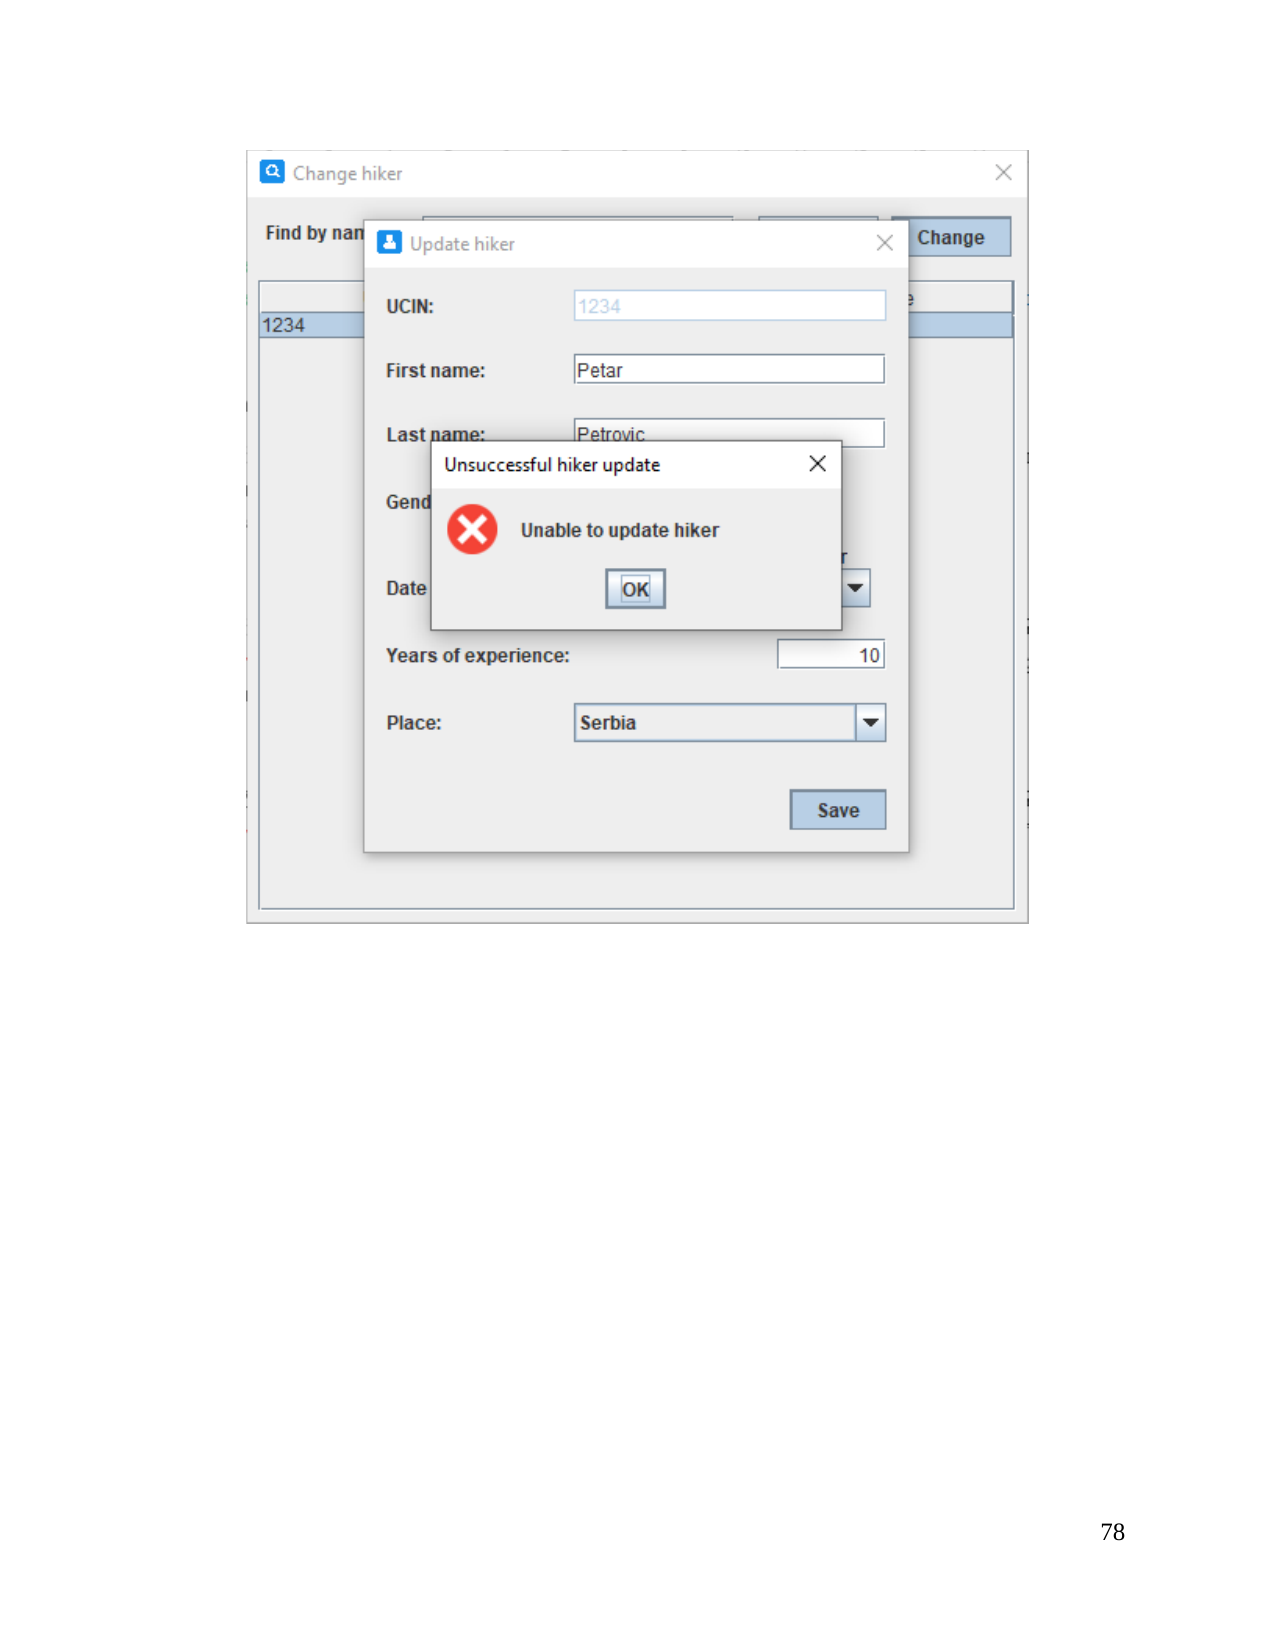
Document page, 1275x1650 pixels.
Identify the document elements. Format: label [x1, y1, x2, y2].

picture [246, 150, 1029, 924]
